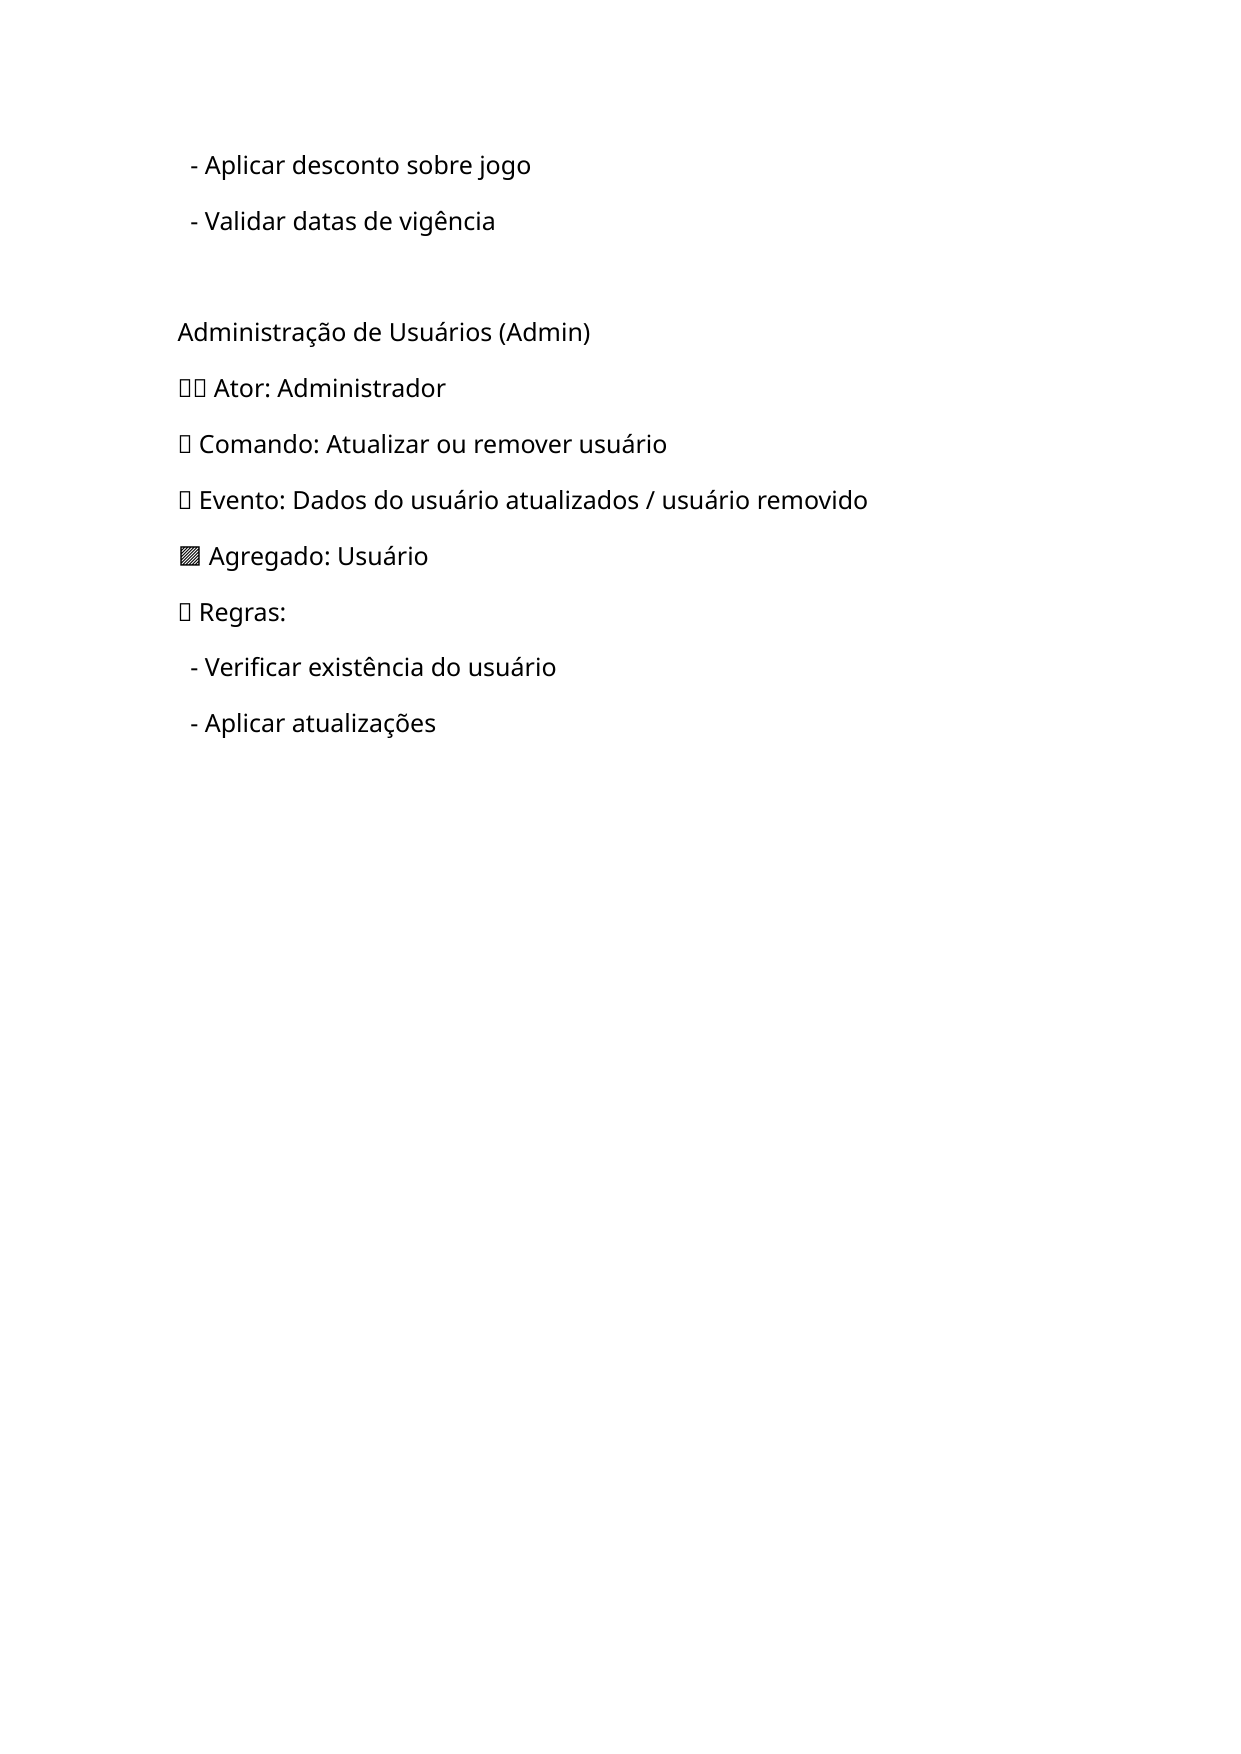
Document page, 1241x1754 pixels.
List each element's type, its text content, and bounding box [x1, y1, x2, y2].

text - Validar datas de vigência [177, 203, 1063, 237]
text 🧩 Regras: [177, 594, 1063, 628]
text 🔹 Evento: Dados do usuário atualizados / usuário removido [177, 483, 1063, 517]
text 🔸 Comando: Atualizar ou remover usuário [177, 427, 1063, 461]
text - Aplicar atualizações [177, 706, 1063, 740]
text Administração de Usuários (Admin) [177, 315, 1063, 349]
text 👨‍💼 Ator: Administrador [177, 371, 1063, 405]
text - Aplicar desconto sobre jogo [177, 148, 1063, 182]
text 🟪 Agregado: Usuário [177, 538, 1063, 572]
text - Verificar existência do usuário [177, 650, 1063, 684]
